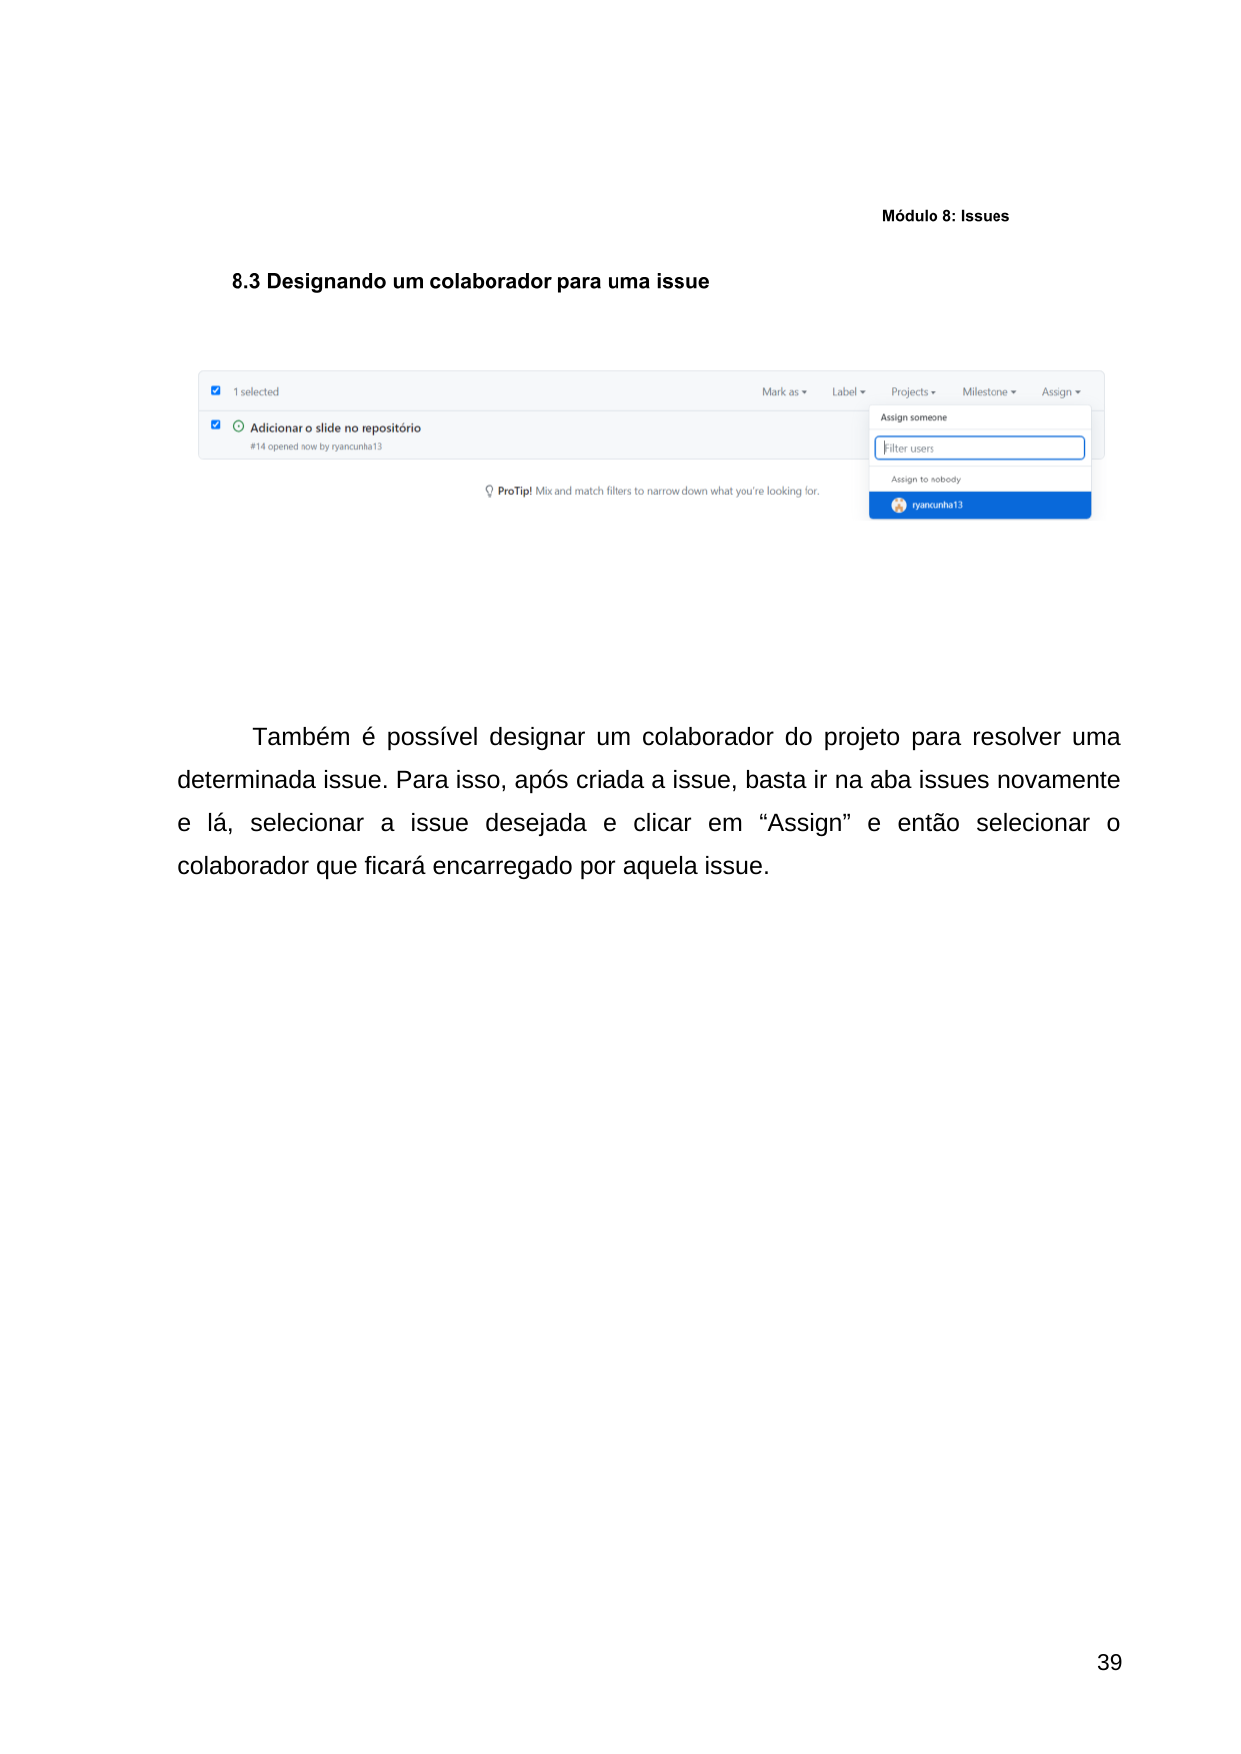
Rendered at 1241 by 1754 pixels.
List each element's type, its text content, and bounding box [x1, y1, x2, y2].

text Também é possível designar um colaborador do projeto para resolver uma determinada issue. Para isso, após criada a issue, basta ir na aba issues novamente e lá, selecionar a issue desejada e clicar em “Assign” e então selecionar o colaborador que ficará encarregado por aquela issue. [177, 721, 1122, 879]
picture [177, 177, 1122, 709]
